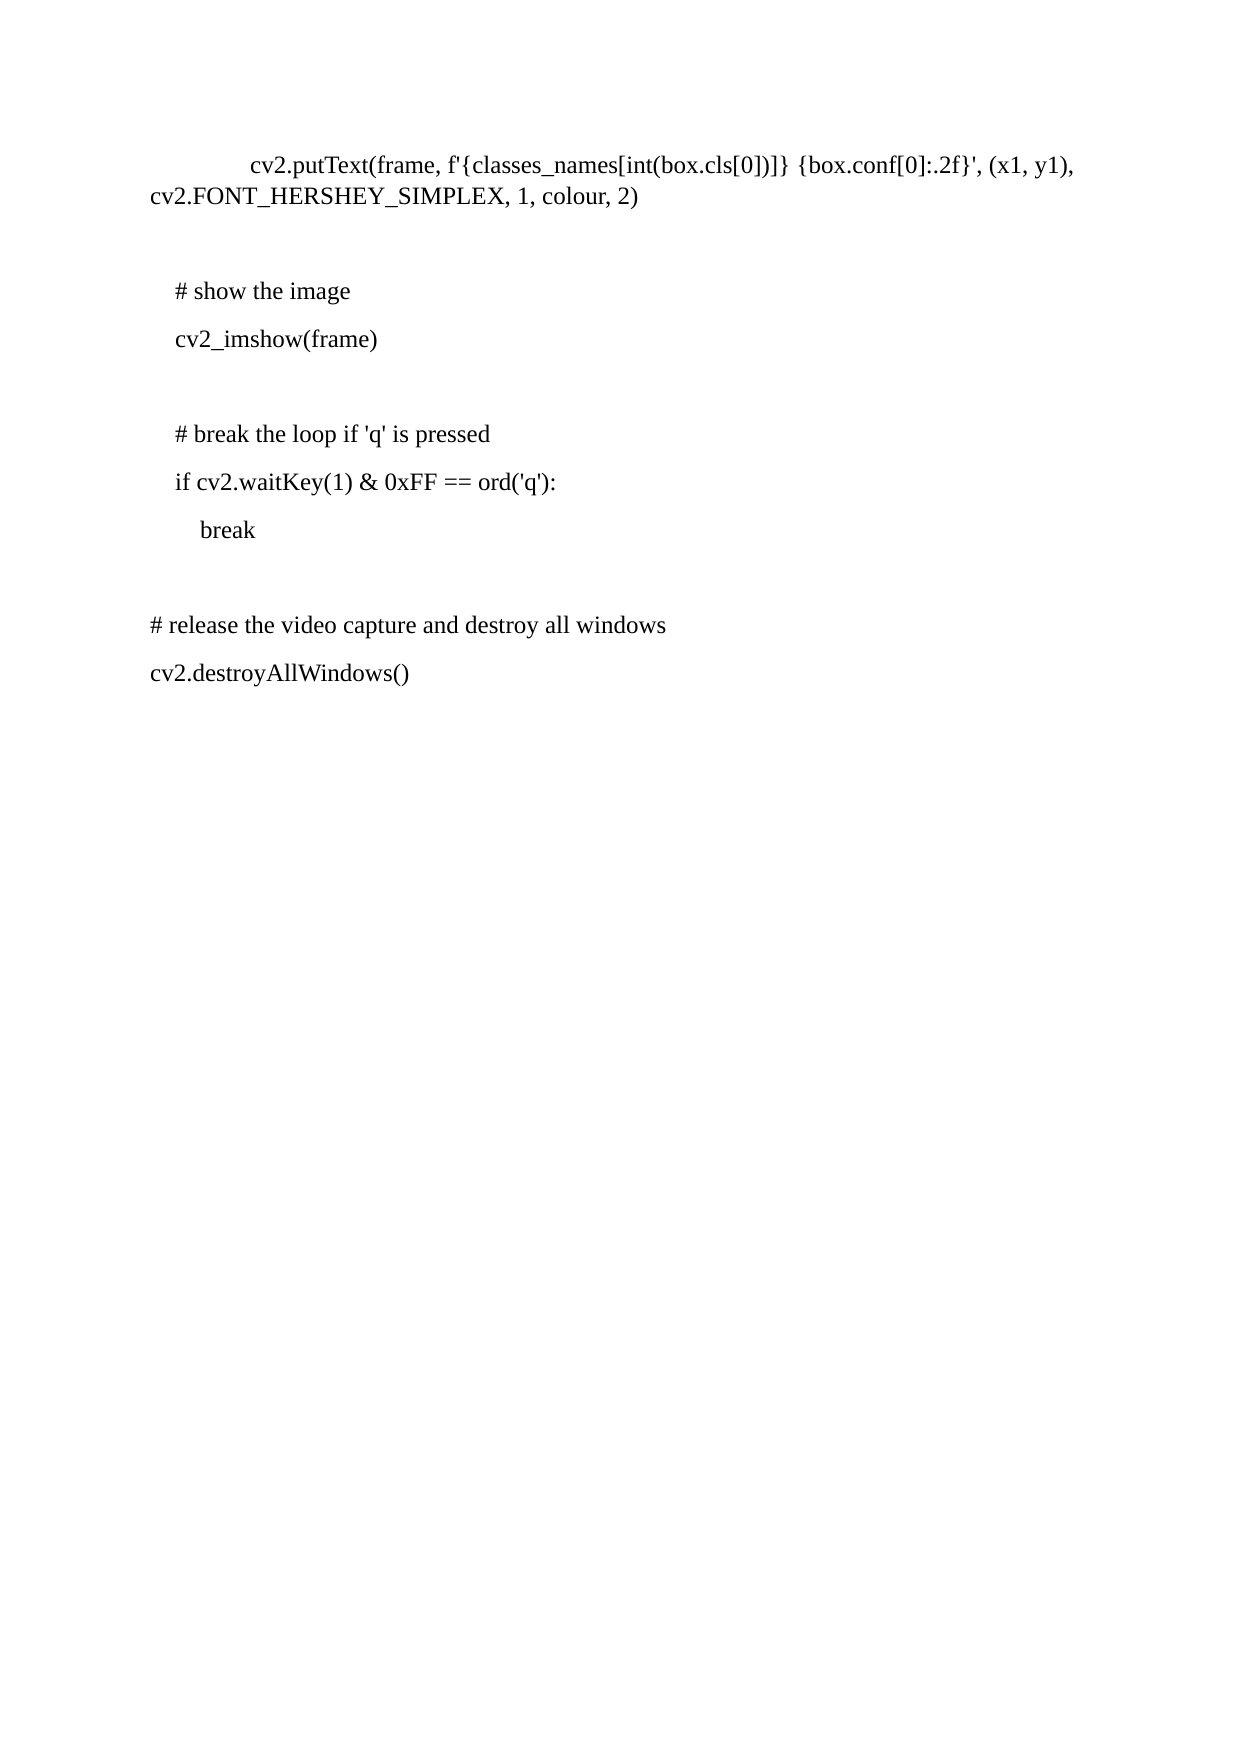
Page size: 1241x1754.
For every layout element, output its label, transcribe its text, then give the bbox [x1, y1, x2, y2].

text # show the image [150, 276, 1090, 305]
text if cv2.waitKey(1) & 0xFF == ord('q'): [150, 467, 1090, 496]
text # break the loop if 'q' is pressed [150, 419, 1090, 448]
text # release the video capture and destroy all windows [150, 610, 1090, 639]
text break [150, 515, 1090, 544]
text cv2.putText(frame, f'{classes_names[int(box.cls[0])]} {box.conf[0]:.2f}', (x1, y1), cv2.FONT_HERSHEY_SIMPLEX, 1, colour, 2) [150, 150, 1090, 210]
text cv2.destroyAllWindows() [150, 658, 1090, 687]
text cv2_imshow(frame) [150, 324, 1090, 353]
